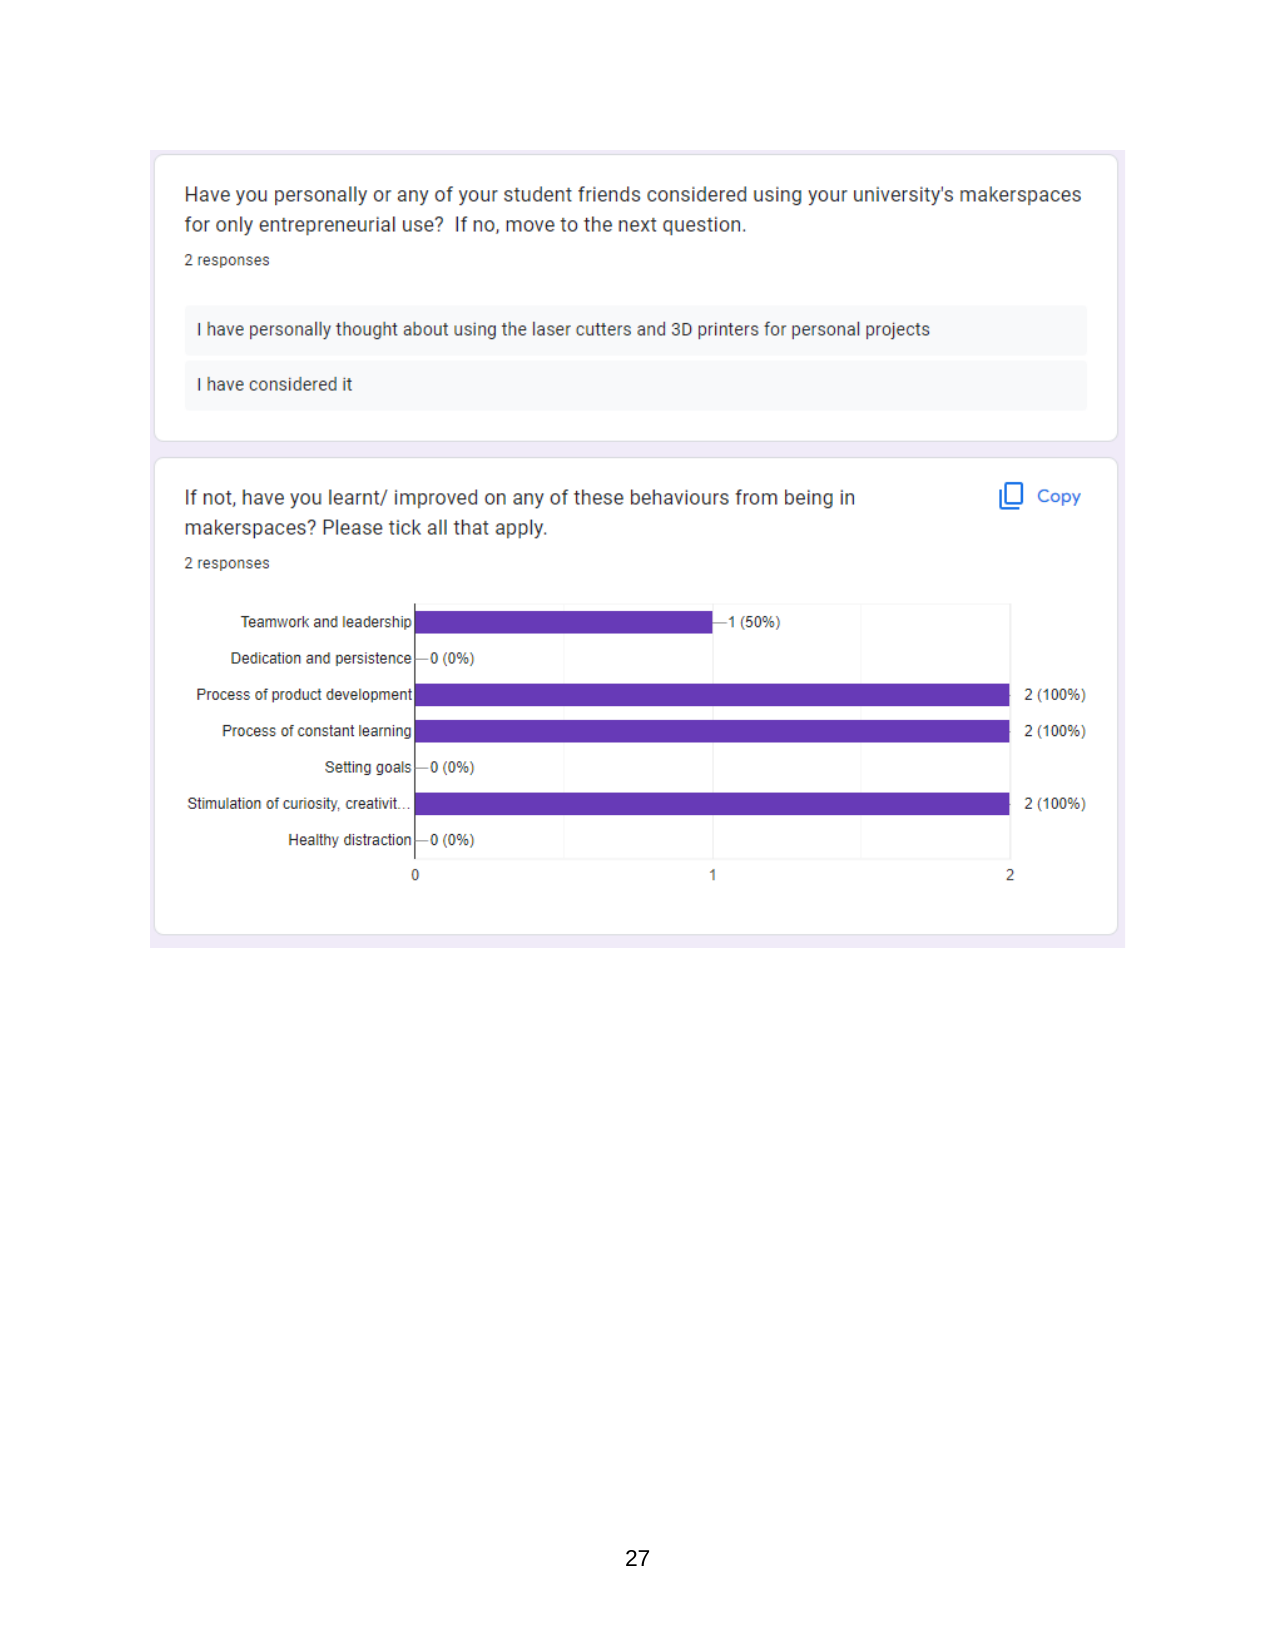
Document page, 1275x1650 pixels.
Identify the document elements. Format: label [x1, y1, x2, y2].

picture [150, 150, 1125, 948]
